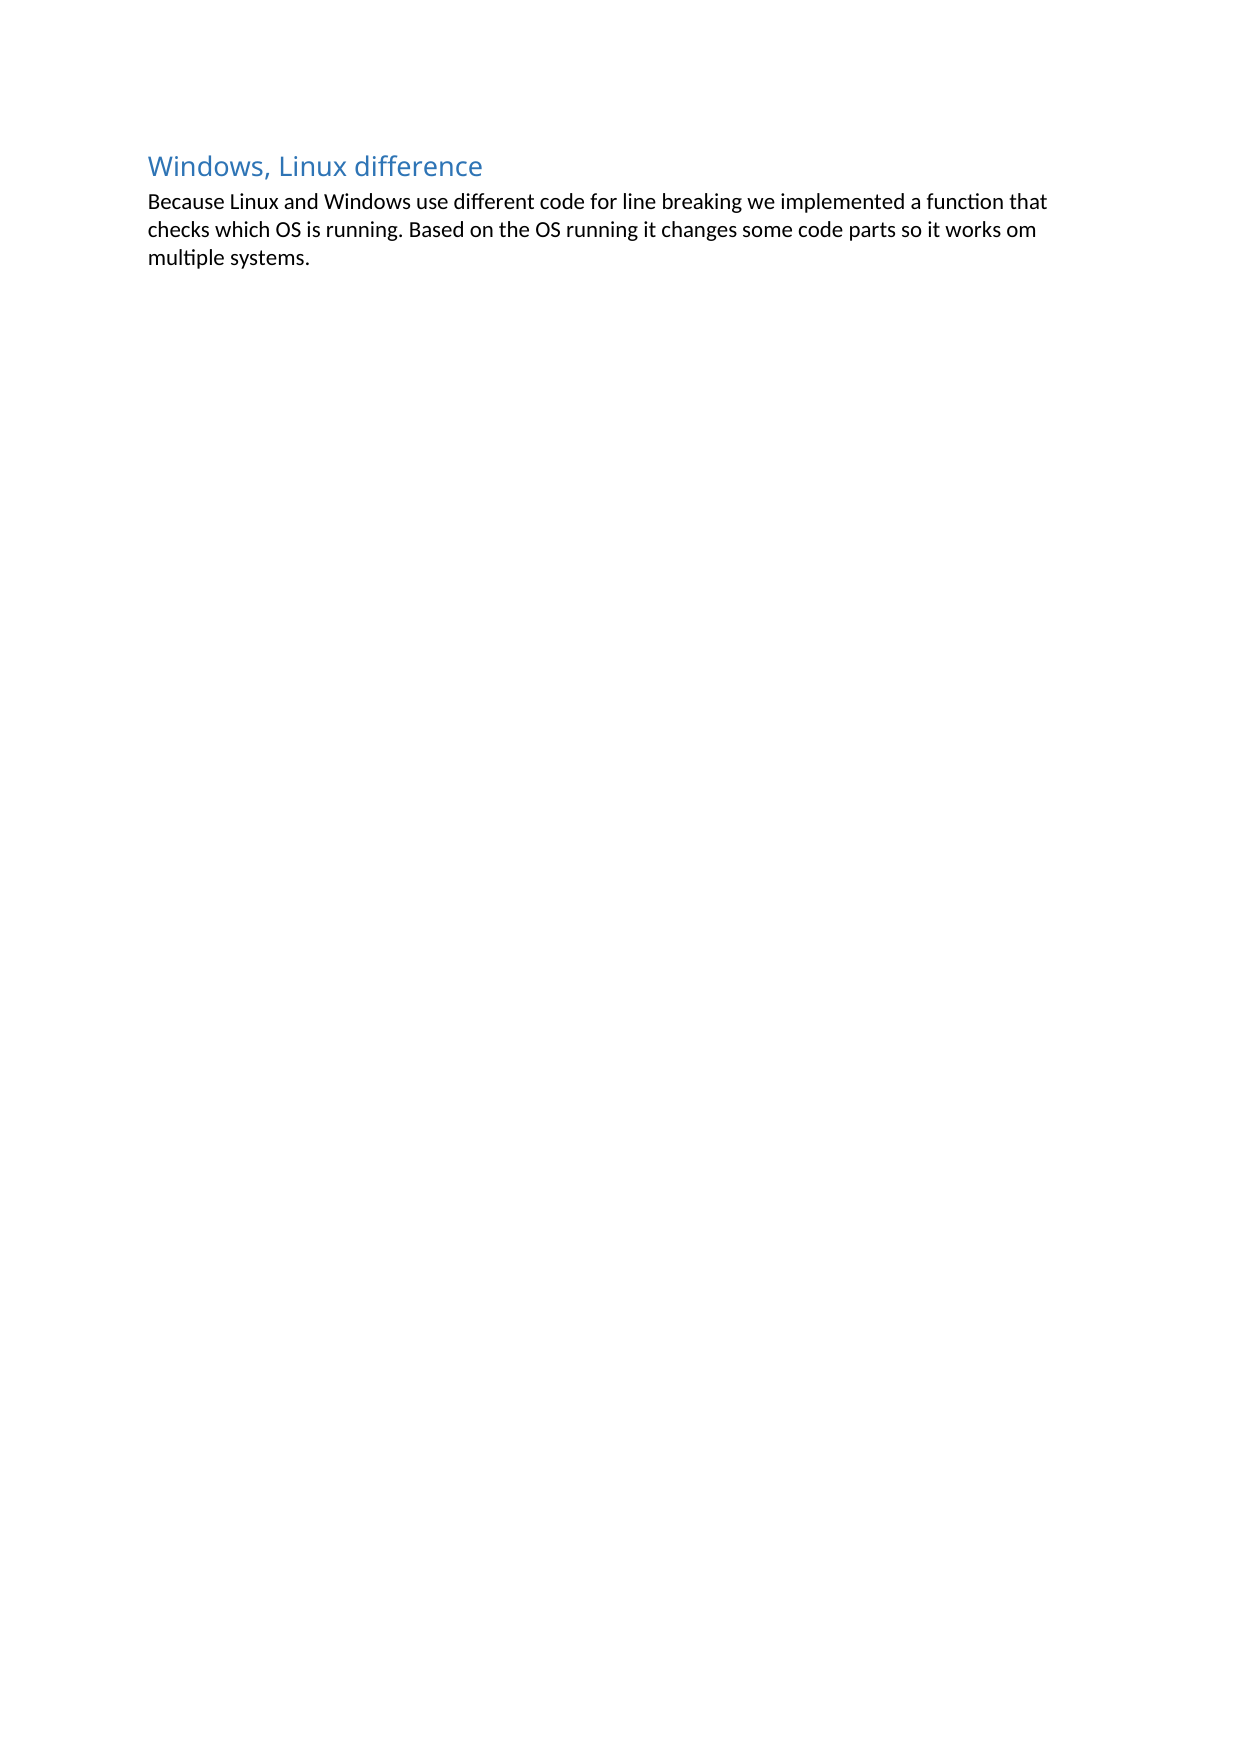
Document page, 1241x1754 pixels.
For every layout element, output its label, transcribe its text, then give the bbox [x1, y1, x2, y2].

text Because Linux and Windows use different code for line breaking we implemented a function that checks which OS is running. Based on the OS running it changes some code parts so it works om multiple systems. [148, 187, 1093, 271]
subtitle Windows, Linux difference [148, 148, 1093, 184]
